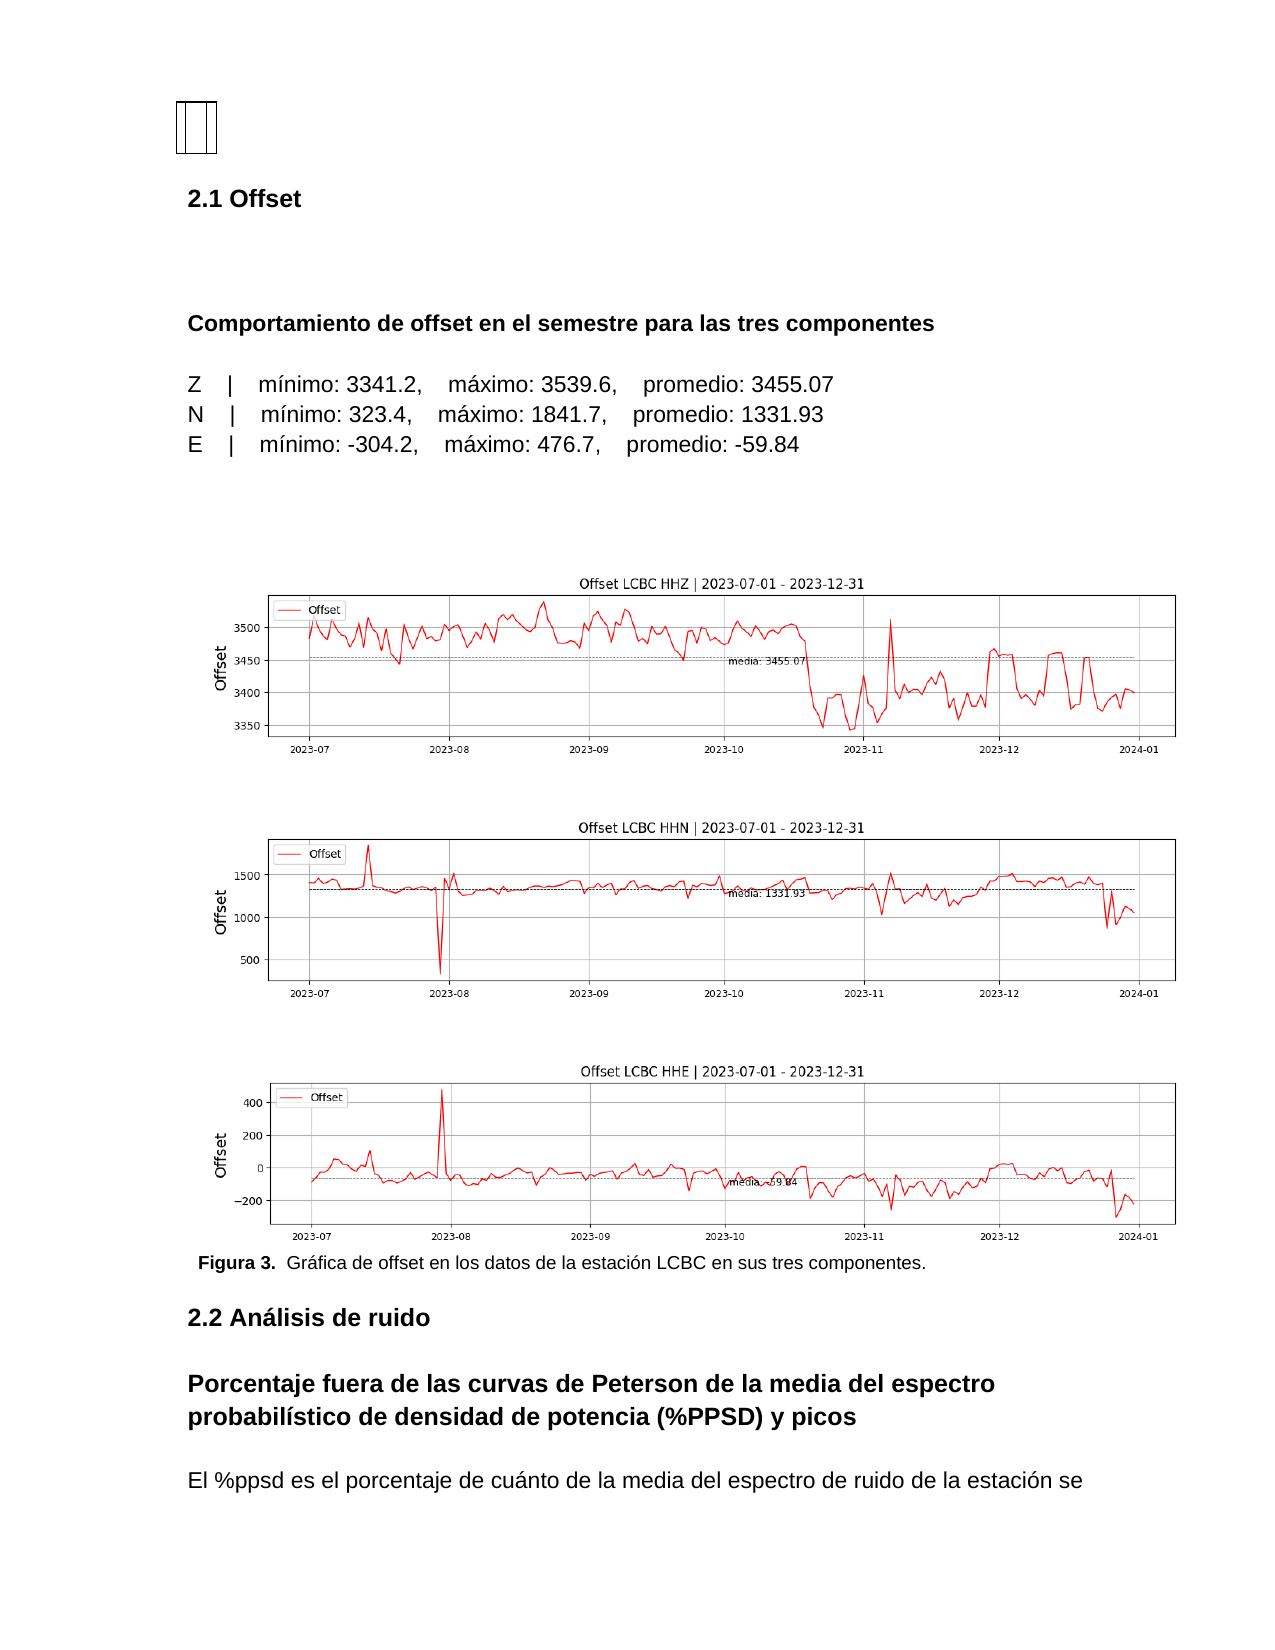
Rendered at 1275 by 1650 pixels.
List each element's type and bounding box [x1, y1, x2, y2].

picture [206, 765, 1182, 1006]
picture [206, 1009, 1182, 1249]
picture [206, 521, 1182, 762]
text [187, 153, 1087, 1494]
